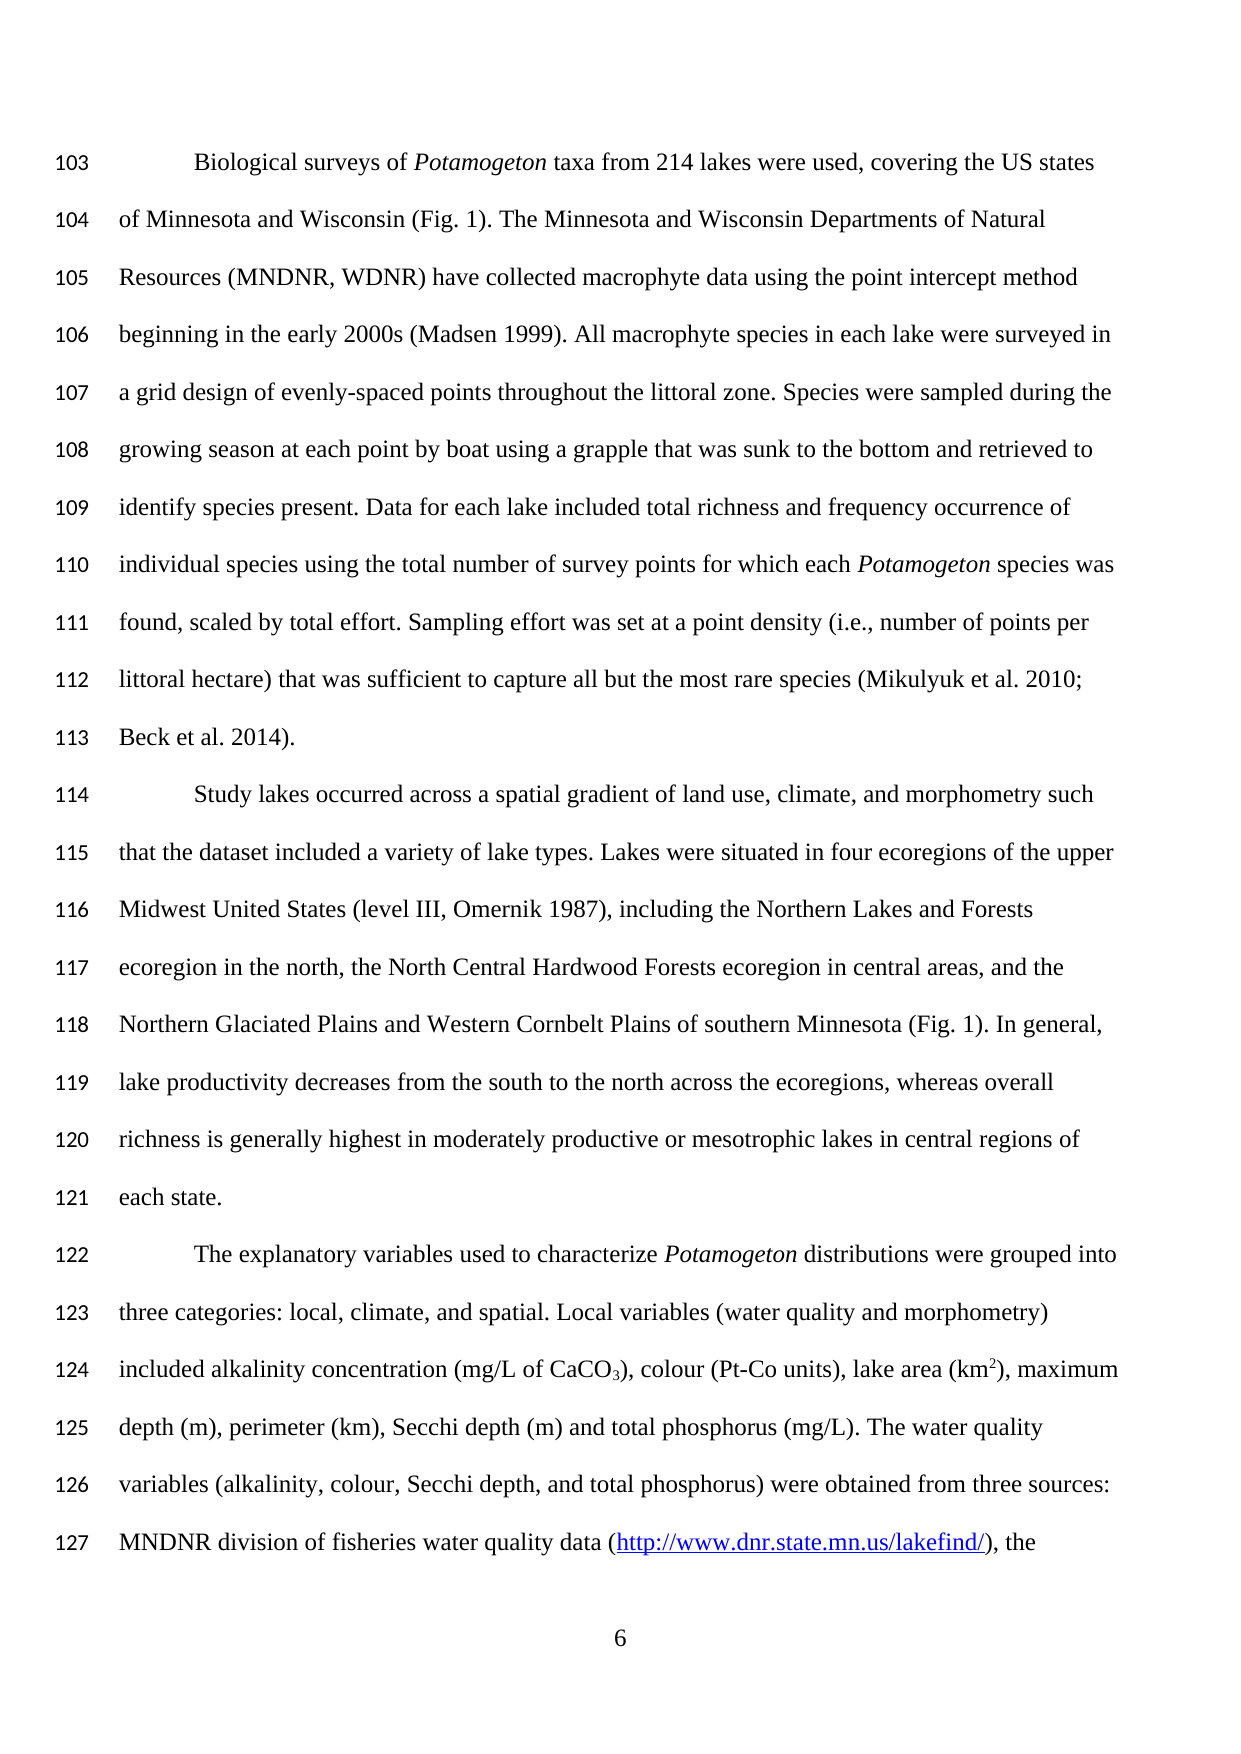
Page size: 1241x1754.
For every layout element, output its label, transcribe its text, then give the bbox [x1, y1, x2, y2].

text Study lakes occurred across a spatial gradient of land use, climate, and morphometry such that the dataset included a variety of lake types. Lakes were situated in four ecoregions of the upper Midwest United States (level III, Omernik 1987), including the Northern Lakes and Forests ecoregion in the north, the North Central Hardwood Forests ecoregion in central areas, and the Northern Glaciated Plains and Western Cornbelt Plains of southern Minnesota (Fig. 1). In general, lake productivity decreases from the south to the north across the ecoregions, whereas overall richness is generally highest in moderately productive or mesotrophic lakes in central regions of each state. [118, 779, 1122, 1211]
text Biological surveys of Potamogeton taxa from 214 lakes were used, covering the US states of Minnesota and Wisconsin (Fig. 1). The Minnesota and Wisconsin Departments of Natural Resources (MNDNR, WDNR) have collected macrophyte data using the point intercept method beginning in the early 2000s (Madsen 1999). All macrophyte species in each lake were surveyed in a grid design of evenly-spaced points throughout the littoral zone. Species were sampled during the growing season at each point by boat using a grapple that was sunk to the bottom and retrieved to identify species present. Data for each lake included total richness and frequency occurrence of individual species using the total number of survey points for which each Potamogeton species was found, scaled by total effort. Sampling effort was set at a point density (i.e., number of points per littoral hectare) that was sufficient to capture all but the most rare species (Mikulyuk et al. 2010; Beck et al. 2014). [118, 147, 1122, 751]
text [118, 1239, 1122, 1556]
